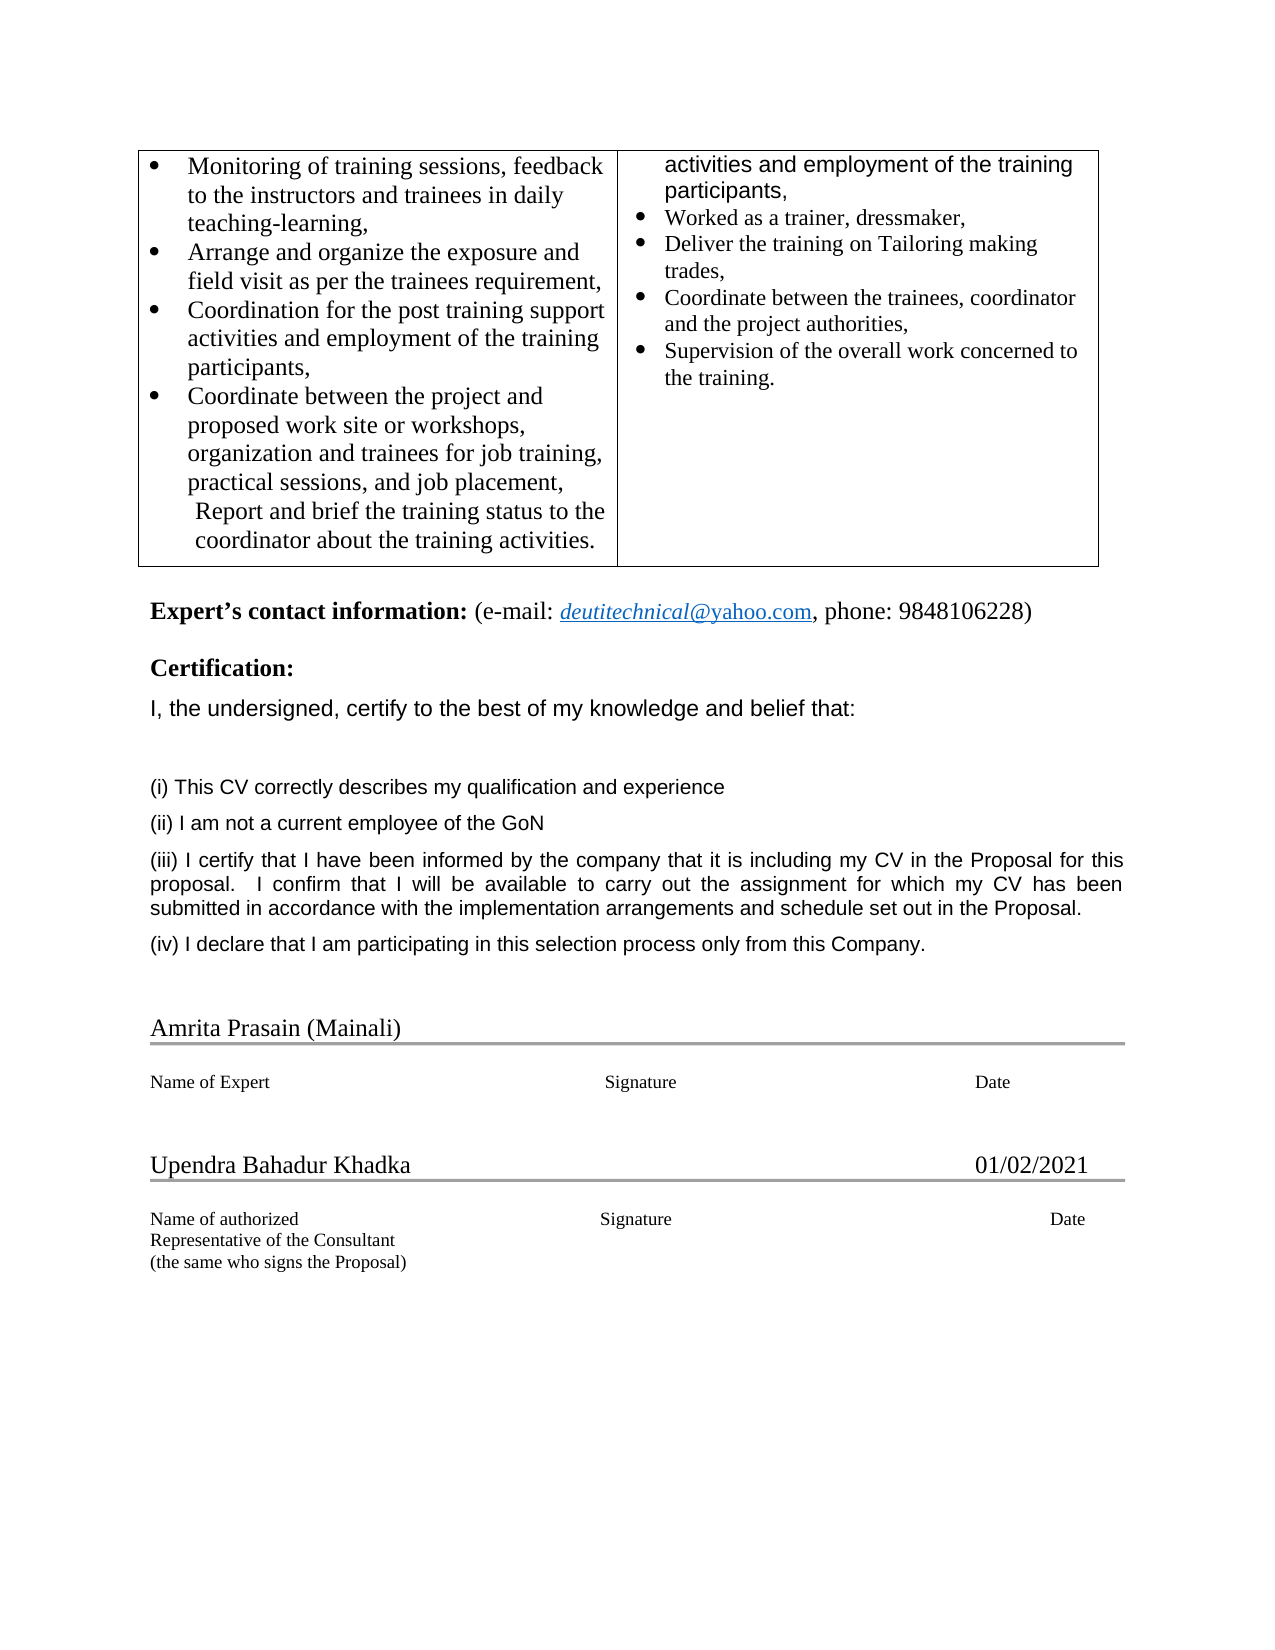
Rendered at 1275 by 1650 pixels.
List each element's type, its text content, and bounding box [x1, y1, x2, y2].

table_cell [618, 151, 1098, 566]
text (ii) I am not a current employee of the GoN [150, 811, 1125, 835]
text Name of authorized Signature Date [150, 1207, 1125, 1229]
text (iv) I declare that I am participating in this selection process only from this Company. [150, 932, 1125, 956]
text Amrita Prasain (Mainali) [150, 1013, 1125, 1042]
text Name of Expert Signature Date [150, 1071, 1125, 1092]
text (iii) I certify that I have been informed by the company that it is including my CV in the Proposal for this proposal. I confirm that I will be available to carry out the assignment for which my CV has been submitted in accordance with the implementation arrangements and schedule set out in the Proposal. [150, 848, 1125, 919]
text Certification: [150, 653, 1125, 682]
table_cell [139, 151, 617, 566]
text (the same who signs the Proposal) [150, 1251, 1125, 1272]
text I, the undersigned, certify to the best of my knowledge and belief that: [150, 694, 1125, 721]
text Expert’s contact information: (e-mail: deutitechnical@yahoo.com, phone: 9848106228) [150, 596, 1125, 624]
text Upendra Bahadur Khadka 01/02/2021 [150, 1150, 1125, 1178]
text (i) This CV correctly describes my qualification and experience [150, 775, 1125, 799]
text Representative of the Consultant [150, 1229, 1125, 1251]
